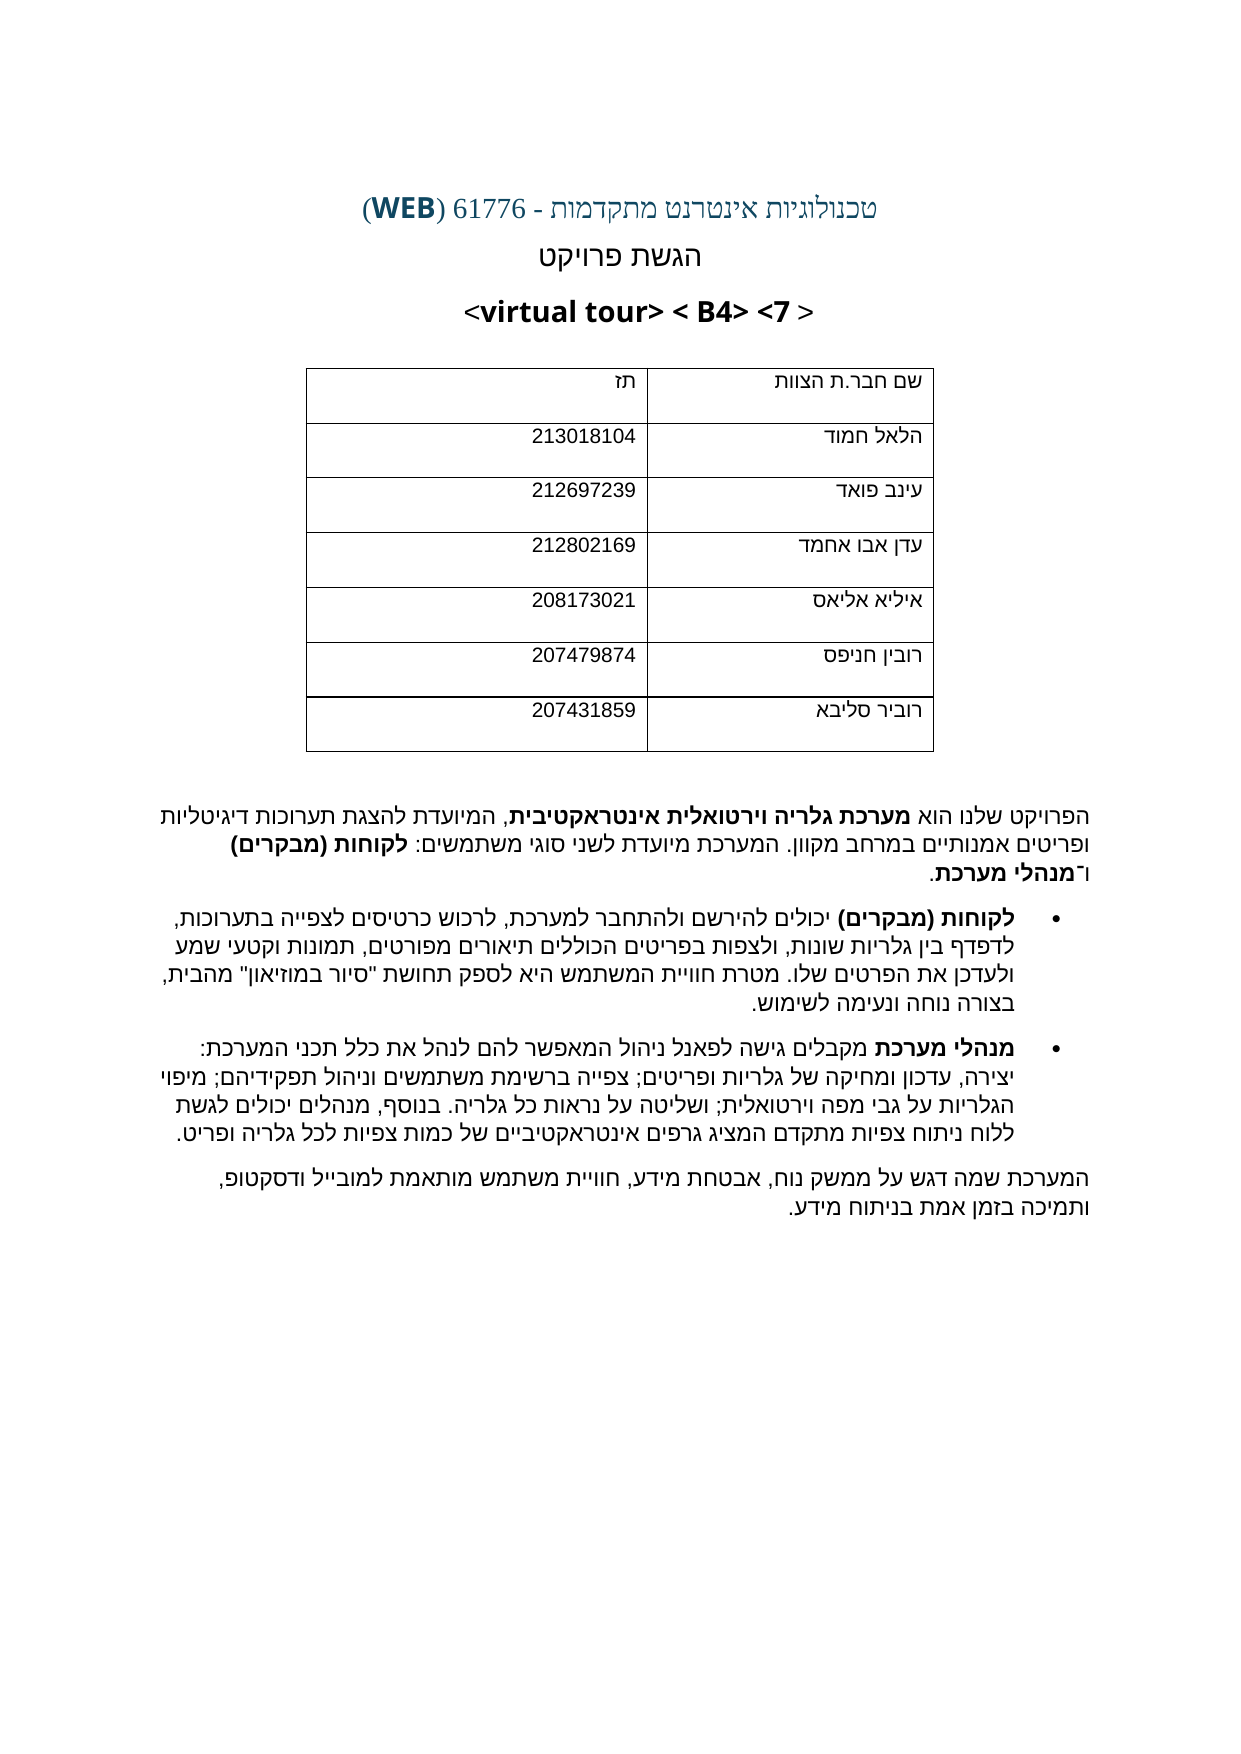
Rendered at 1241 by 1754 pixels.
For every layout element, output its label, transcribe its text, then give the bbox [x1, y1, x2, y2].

table_header תז [307, 369, 647, 422]
subtitle טכנולוגיות אינטרנט מתקדמות - 61776 (WEB) [150, 187, 1090, 227]
table_cell איליא אליאס [648, 588, 933, 642]
table_cell 207431859 [307, 698, 647, 751]
table_cell 212802169 [307, 533, 647, 587]
text < virtual tour> < B4> <7> [187, 291, 1090, 331]
table_cell 208173021 [307, 588, 647, 642]
table_cell 212697239 [307, 478, 647, 532]
list מנהלי מערכת מקבלים גישה לפאנל ניהול המאפשר להם לנהל את כלל תכני המערכת: יצירה, עדכון ומחיקה של גלריות ופריטים; צפייה ברשימת משתמשים וניהול תפקידיהם; מיפוי הגלריות על גבי מפה וירטואלית; ושליטה על נראות כל גלריה. בנוסף, מנהלים יכולים לגשת ללוח ניתוח צפיות מתקדם המציג גרפים אינטראקטיביים של כמות צפיות לכל גלריה ופריט. [150, 1035, 1053, 1147]
table_header שם חבר.ת הצוות [648, 369, 933, 422]
text המערכת שמה דגש על ממשק נוח, אבטחת מידע, חוויית משתמש מותאמת למובייל ודסקטופ, ותמיכה בזמן אמת בניתוח מידע. [150, 1165, 1090, 1220]
table_cell רוביר סליבא [648, 698, 933, 751]
table_cell הלאל חמוד [648, 424, 933, 477]
table_cell 213018104 [307, 424, 647, 477]
text הפרויקט שלנו הוא מערכת גלריה וירטואלית אינטראקטיבית, המיועדת להצגת תערוכות דיגיטליות ופריטים אמנותיים במרחב מקוון. המערכת מיועדת לשני סוגי משתמשים: לקוחות (מבקרים) ו־מנהלי מערכת. [150, 803, 1090, 886]
text הגשת פרויקט [150, 239, 1090, 272]
table_cell עינב פואד [648, 478, 933, 532]
table_cell רובין חניפס [648, 643, 933, 696]
table_cell עדן אבו אחמד [648, 533, 933, 587]
list לקוחות (מבקרים) יכולים להירשם ולהתחבר למערכת, לרכוש כרטיסים לצפייה בתערוכות, לדפדף בין גלריות שונות, ולצפות בפריטים הכוללים תיאורים מפורטים, תמונות וקטעי שמע ולעדכן את הפרטים שלו. מטרת חוויית המשתמש היא לספק תחושת "סיור במוזיאון" מהבית, בצורה נוחה ונעימה לשימוש. [150, 904, 1053, 1016]
table_cell 207479874 [307, 643, 647, 696]
